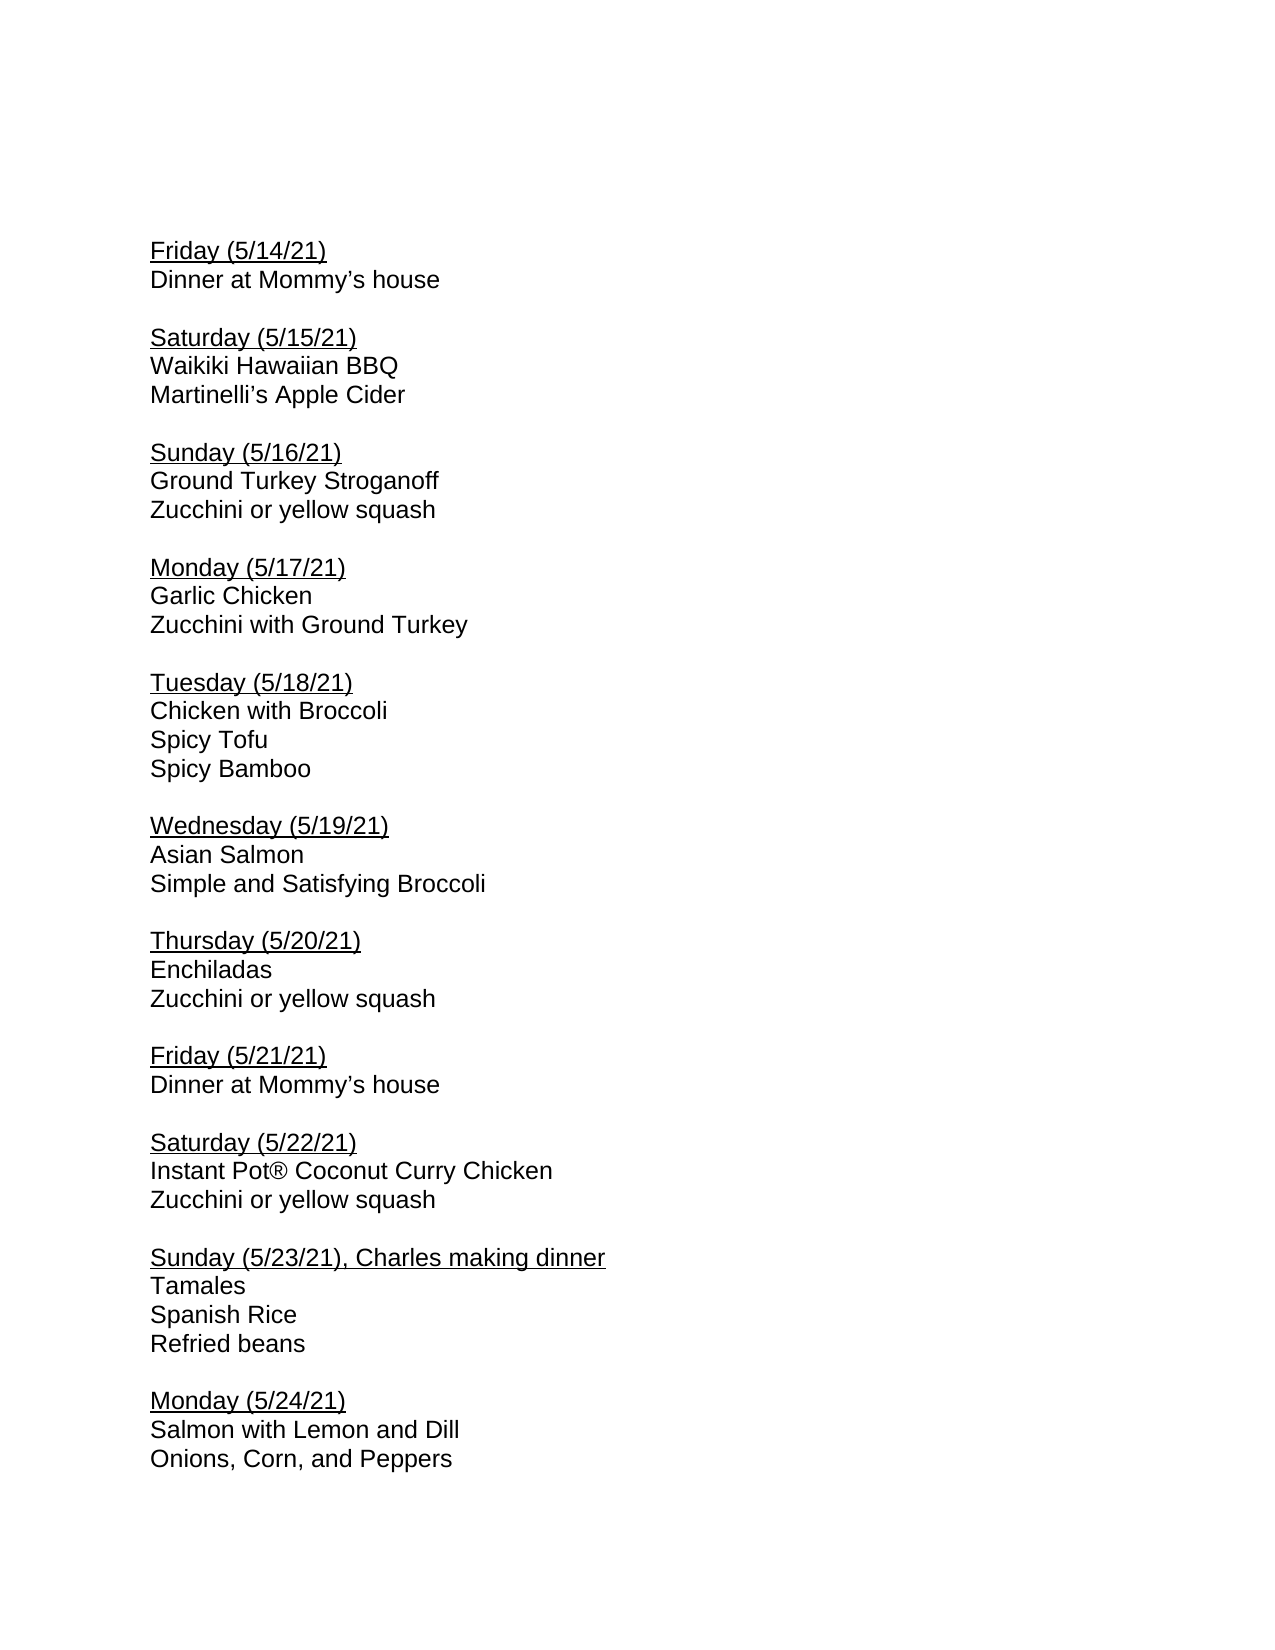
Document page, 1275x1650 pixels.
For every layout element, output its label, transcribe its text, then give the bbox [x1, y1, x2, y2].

text Friday (5/14/21) [150, 236, 1125, 265]
text Wednesday (5/19/21) [150, 811, 1125, 840]
text Spanish Rice [150, 1300, 1125, 1329]
text Ground Turkey Stroganoff [150, 466, 1125, 495]
text Zucchini with Ground Turkey [150, 610, 1125, 639]
text Dinner at Mommy’s house [150, 265, 1125, 294]
text Thursday (5/20/21) [150, 926, 1125, 955]
text Chicken with Broccoli [150, 696, 1125, 725]
text Zucchini or yellow squash [150, 984, 1125, 1012]
text Sunday (5/23/21), Charles making dinner [150, 1242, 1125, 1271]
text Zucchini or yellow squash [150, 1185, 1125, 1214]
text Salmon with Lemon and Dill [150, 1415, 1125, 1444]
text Friday (5/21/21) [150, 1041, 1125, 1070]
text Dinner at Mommy’s house [150, 1070, 1125, 1099]
text Simple and Satisfying Broccoli [150, 869, 1125, 897]
text Refried beans [150, 1329, 1125, 1357]
text Garlic Chicken [150, 581, 1125, 610]
text Sunday (5/16/21) [150, 437, 1125, 466]
text Asian Salmon [150, 840, 1125, 869]
text Instant Pot® Coconut Curry Chicken [150, 1156, 1125, 1185]
text Onions, Corn, and Peppers [150, 1444, 1125, 1472]
text Saturday (5/15/21) [150, 322, 1125, 351]
text Zucchini or yellow squash [150, 495, 1125, 524]
text Enchiladas [150, 955, 1125, 984]
text Monday (5/24/21) [150, 1386, 1125, 1415]
text Spicy Bamboo [150, 754, 1125, 782]
text Tuesday (5/18/21) [150, 667, 1125, 696]
text Monday (5/17/21) [150, 552, 1125, 581]
text Saturday (5/22/21) [150, 1127, 1125, 1156]
text Martinelli’s Apple Cider [150, 380, 1125, 409]
text Spicy Tofu [150, 725, 1125, 754]
text Tamales [150, 1271, 1125, 1300]
text Waikiki Hawaiian BBQ [150, 351, 1125, 380]
